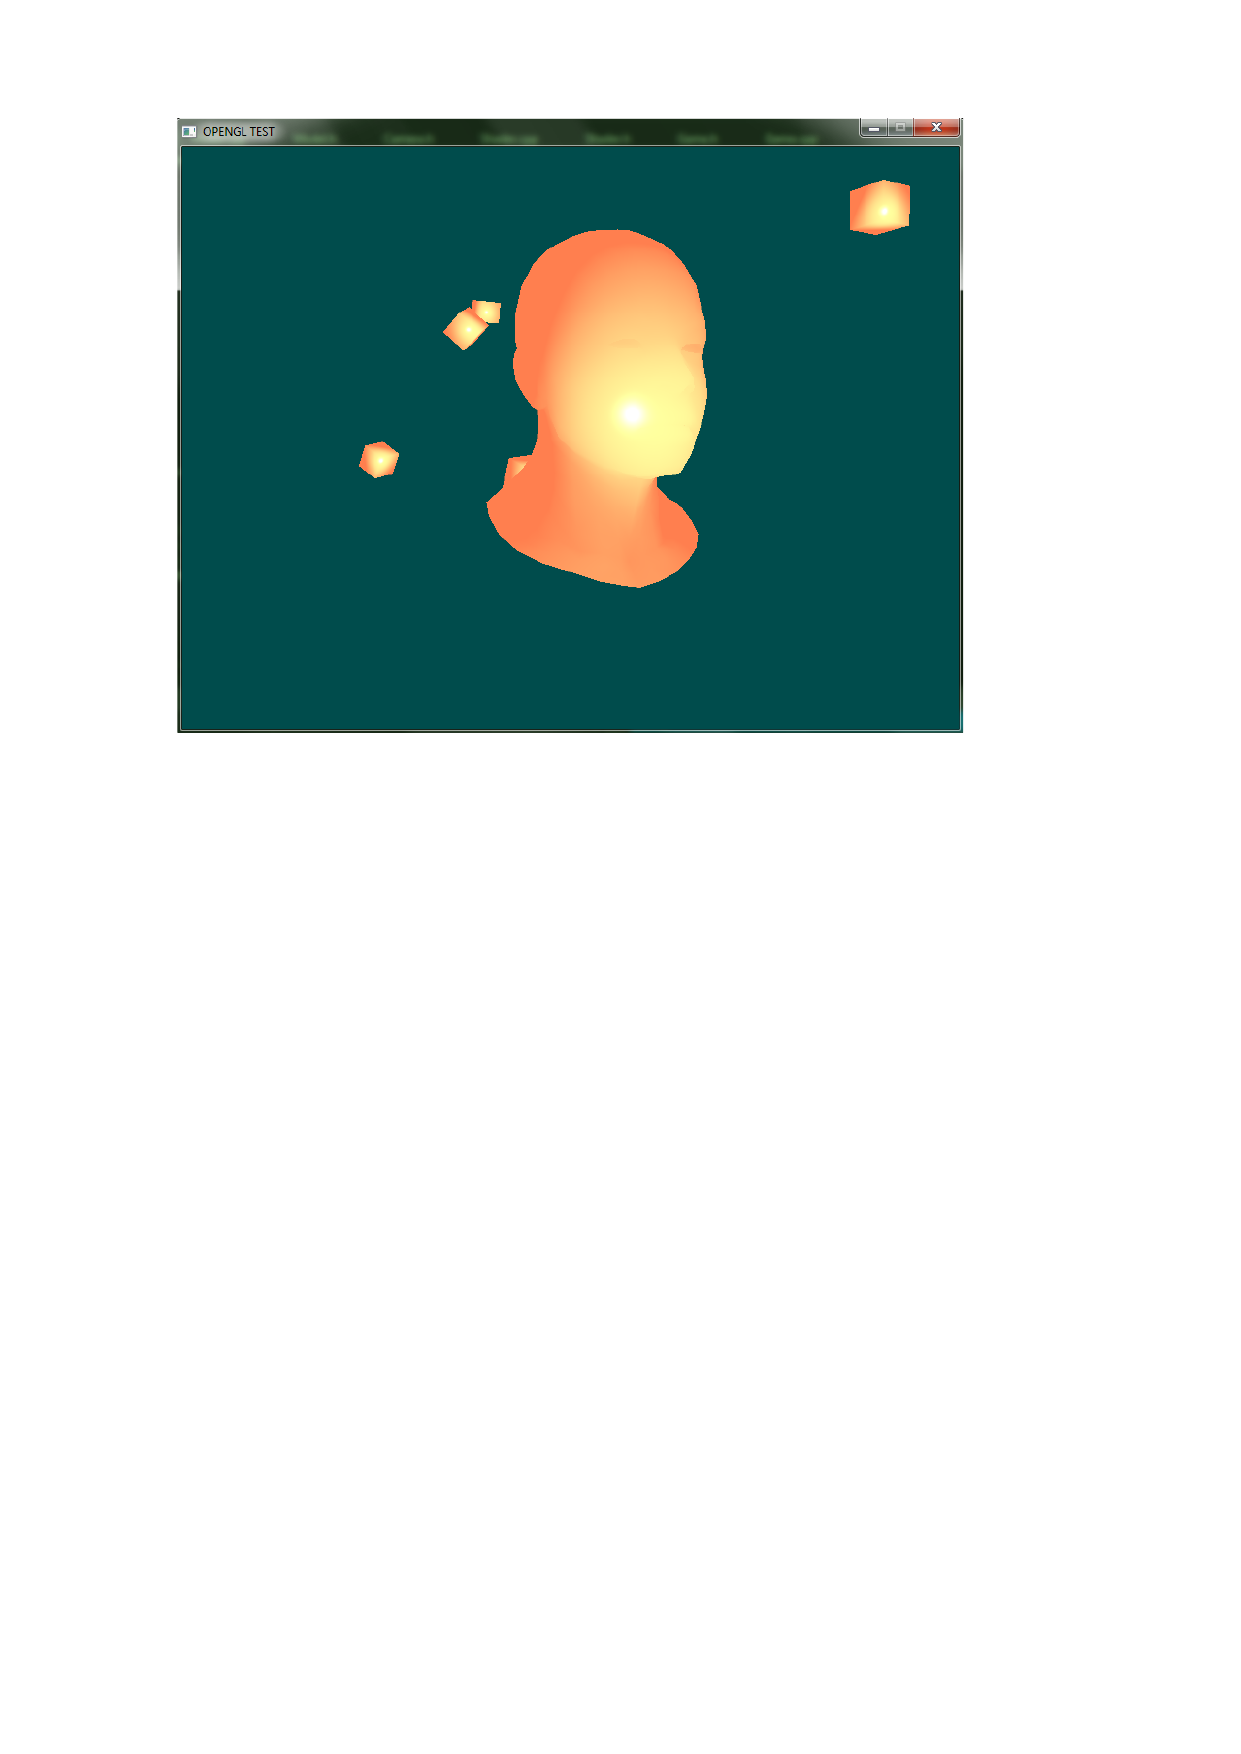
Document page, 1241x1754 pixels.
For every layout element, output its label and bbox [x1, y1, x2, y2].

picture [177, 118, 964, 733]
